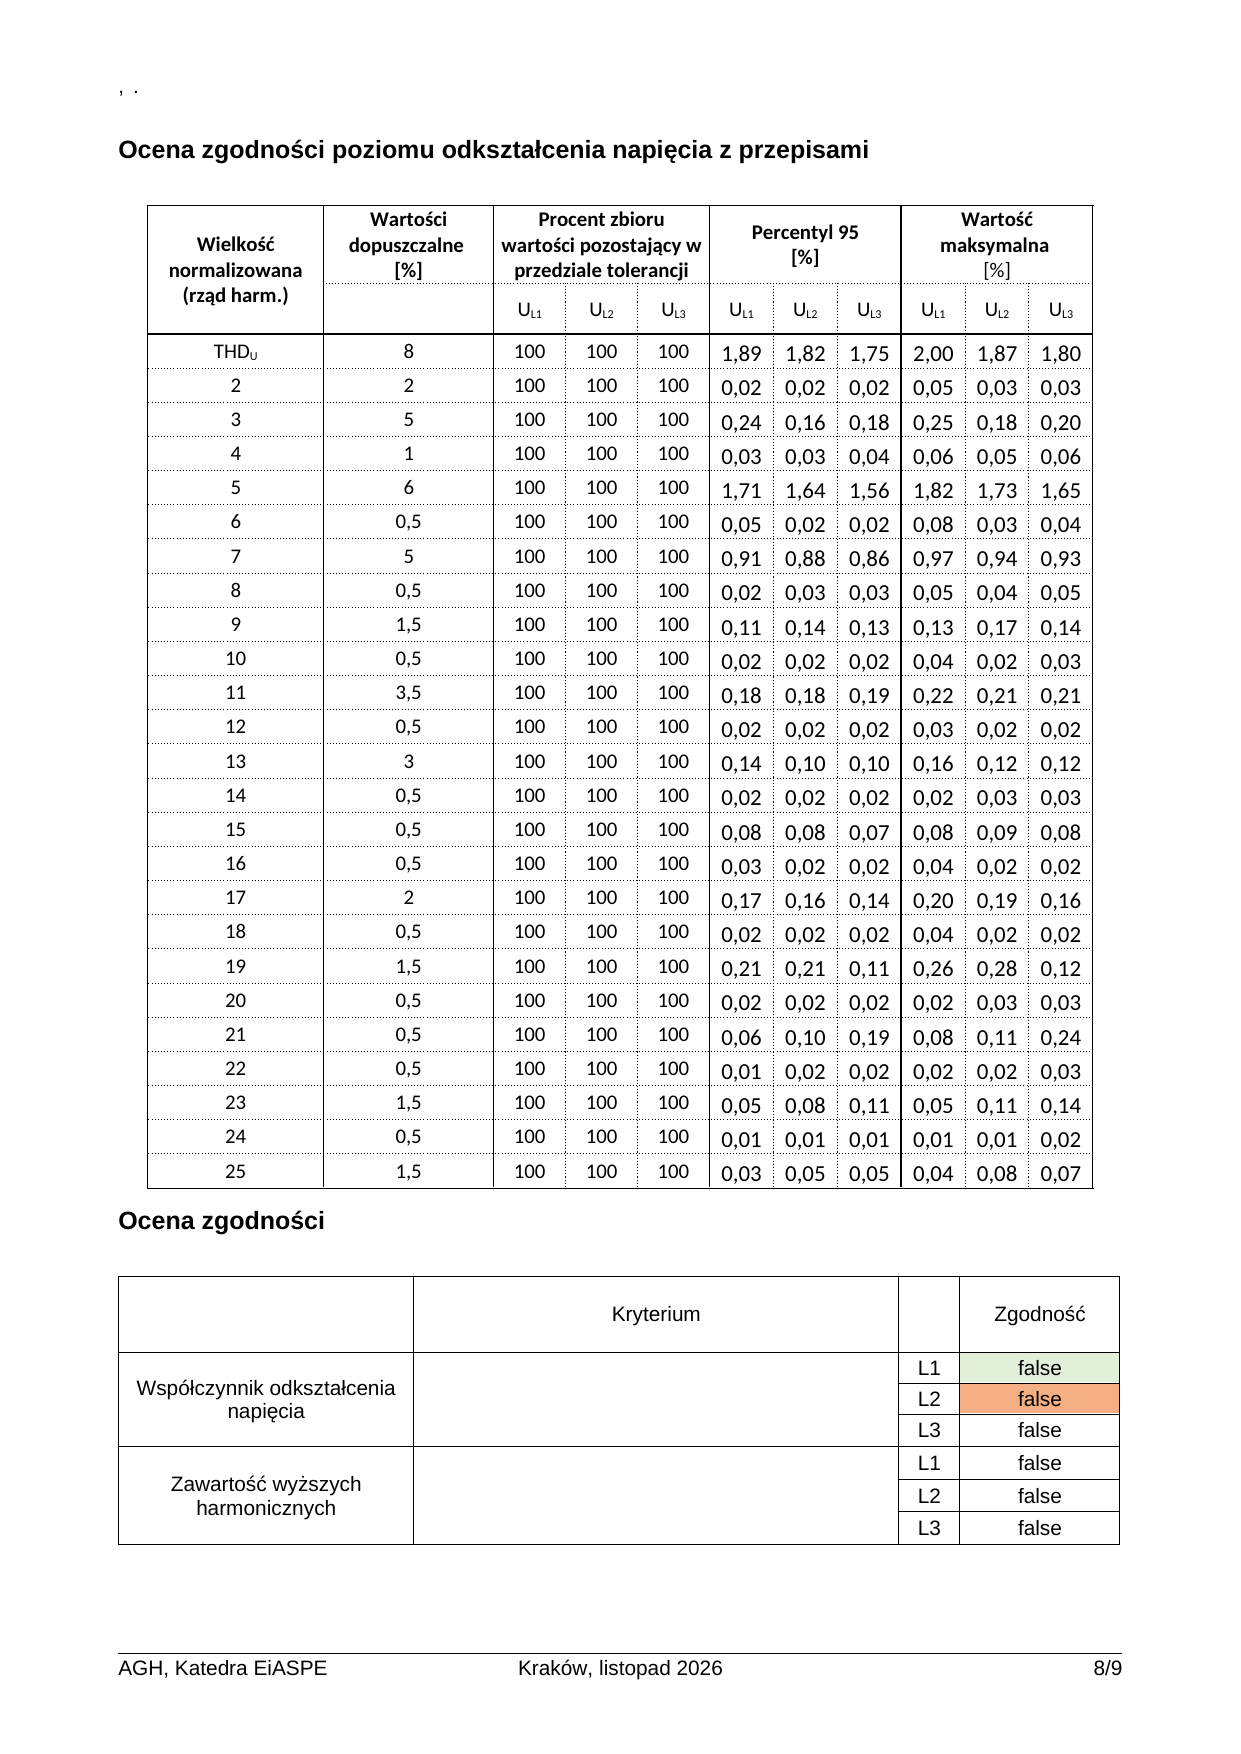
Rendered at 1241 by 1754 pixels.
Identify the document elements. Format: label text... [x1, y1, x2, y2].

table_cell 0,04 [902, 641, 965, 675]
table_cell 0,5 [324, 504, 493, 538]
table_cell 0,05 [710, 504, 773, 538]
table_cell 0,02 [837, 1051, 900, 1085]
table_cell 0,18 [837, 402, 900, 436]
table_cell L2 [899, 1480, 959, 1511]
table_cell 100 [566, 470, 637, 504]
table_cell 100 [566, 948, 637, 982]
table_cell 0,97 [902, 538, 965, 572]
table_cell 2 [324, 880, 493, 914]
table_cell 0,06 [710, 1017, 773, 1051]
table_cell 100 [638, 573, 709, 607]
table_cell false [960, 1480, 1119, 1511]
table_cell 14 [148, 778, 323, 812]
table_cell 100 [638, 368, 709, 402]
table_cell 0,02 [1029, 1119, 1092, 1153]
table_cell 1,89 [710, 335, 773, 367]
table_cell 0,02 [1029, 709, 1092, 743]
table_cell 100 [638, 1017, 709, 1051]
table_cell 100 [566, 607, 637, 641]
table_cell 0,02 [837, 914, 900, 948]
table_cell 0,08 [710, 812, 773, 846]
table_cell 0,24 [1029, 1017, 1092, 1051]
table_cell 0,03 [773, 436, 837, 470]
table_cell 1,5 [324, 1153, 493, 1187]
table_cell 3,5 [324, 675, 493, 709]
table_cell 0,02 [965, 846, 1029, 880]
table_cell 1,71 [710, 470, 773, 504]
table_cell 0,20 [1029, 402, 1092, 436]
table_cell 1,73 [965, 470, 1029, 504]
table_cell 0,07 [1029, 1153, 1092, 1187]
table_cell 20 [148, 983, 323, 1017]
table_cell 100 [494, 743, 566, 777]
table_cell 100 [494, 880, 566, 914]
table_cell 1,65 [1029, 470, 1092, 504]
table_cell 0,03 [837, 573, 900, 607]
table_cell 0,12 [965, 743, 1029, 777]
table_cell 0,04 [902, 1153, 965, 1187]
table_cell UL1 [902, 283, 965, 333]
table_cell 100 [494, 504, 566, 538]
table_cell 1,87 [965, 335, 1029, 367]
table_cell 0,5 [324, 812, 493, 846]
table_cell 0,03 [965, 778, 1029, 812]
table_cell 0,18 [710, 675, 773, 709]
table_cell 0,02 [965, 1051, 1029, 1085]
table_cell 100 [638, 335, 709, 367]
table_cell 0,07 [837, 812, 900, 846]
table_cell 0,01 [902, 1119, 965, 1153]
table_cell 100 [566, 1017, 637, 1051]
table_cell [414, 1353, 898, 1446]
table_cell 0,02 [773, 846, 837, 880]
table_cell 0,01 [710, 1119, 773, 1153]
table_cell 100 [638, 948, 709, 982]
table_cell 0,11 [965, 1085, 1029, 1119]
table_cell 0,01 [773, 1119, 837, 1153]
table_cell 0,93 [1029, 538, 1092, 572]
table_cell L1 [899, 1447, 959, 1479]
table_cell 0,88 [773, 538, 837, 572]
table_cell 100 [494, 812, 566, 846]
table_cell 0,91 [710, 538, 773, 572]
table_cell 100 [638, 983, 709, 1017]
table_cell 0,19 [837, 1017, 900, 1051]
table_cell 0,5 [324, 709, 493, 743]
table_cell 0,26 [902, 948, 965, 982]
table_cell 0,02 [773, 641, 837, 675]
table_cell 0,03 [710, 436, 773, 470]
table_cell 0,02 [965, 914, 1029, 948]
table_cell 0,02 [902, 1051, 965, 1085]
table_cell 100 [638, 436, 709, 470]
table_cell 0,08 [902, 504, 965, 538]
table_cell 0,02 [837, 846, 900, 880]
table_cell UL3 [1029, 283, 1092, 333]
table_cell 0,13 [902, 607, 965, 641]
table_cell 0,14 [837, 880, 900, 914]
table_cell 1 [324, 436, 493, 470]
table_cell 0,03 [965, 983, 1029, 1017]
table_cell 100 [638, 538, 709, 572]
table_cell 0,05 [902, 1085, 965, 1119]
table_cell 0,01 [965, 1119, 1029, 1153]
table_cell 0,10 [773, 1017, 837, 1051]
table_cell 100 [566, 812, 637, 846]
table_cell 100 [494, 436, 566, 470]
table_cell 15 [148, 812, 323, 846]
table_cell 0,09 [965, 812, 1029, 846]
table_cell 0,08 [902, 812, 965, 846]
table_cell 100 [494, 675, 566, 709]
table_cell 100 [566, 538, 637, 572]
table_cell 100 [566, 846, 637, 880]
table_cell 100 [566, 880, 637, 914]
table_cell 100 [566, 436, 637, 470]
table_cell 0,03 [1029, 641, 1092, 675]
table_cell 0,04 [837, 436, 900, 470]
table_cell false [960, 1415, 1119, 1446]
table_cell 0,03 [710, 1153, 773, 1187]
table_cell 0,03 [1029, 368, 1092, 402]
table_cell UL2 [773, 283, 837, 333]
table_cell 0,03 [710, 846, 773, 880]
table_cell 0,14 [1029, 607, 1092, 641]
table_cell 0,02 [902, 778, 965, 812]
table_cell 0,02 [1029, 846, 1092, 880]
table_cell 0,02 [773, 709, 837, 743]
table_cell 5 [324, 402, 493, 436]
table_cell [324, 283, 493, 333]
table_cell 100 [638, 1153, 709, 1187]
table_cell 18 [148, 914, 323, 948]
table_cell 0,25 [902, 402, 965, 436]
table_cell 0,5 [324, 1017, 493, 1051]
table_cell 100 [638, 607, 709, 641]
table_cell 1,5 [324, 607, 493, 641]
table_cell false [960, 1384, 1119, 1413]
table_cell 7 [148, 538, 323, 572]
table_cell 5 [148, 470, 323, 504]
table_cell 100 [638, 778, 709, 812]
table_cell 0,04 [902, 846, 965, 880]
table_cell 100 [494, 402, 566, 436]
table_cell 0,05 [1029, 573, 1092, 607]
table_cell 100 [494, 914, 566, 948]
table_cell 100 [566, 573, 637, 607]
table_cell 0,12 [1029, 743, 1092, 777]
table_cell 100 [566, 778, 637, 812]
table_cell 12 [148, 709, 323, 743]
table_cell 0,04 [965, 573, 1029, 607]
table_cell 100 [494, 641, 566, 675]
table_cell 100 [566, 1119, 637, 1153]
table_cell 0,14 [773, 607, 837, 641]
table_cell 0,01 [837, 1119, 900, 1153]
table_cell 0,16 [773, 402, 837, 436]
table_cell 0,02 [773, 983, 837, 1017]
table_cell 0,02 [965, 709, 1029, 743]
table_cell 0,05 [710, 1085, 773, 1119]
table_cell 3 [324, 743, 493, 777]
table_cell 100 [566, 914, 637, 948]
table_cell 100 [638, 1051, 709, 1085]
table_cell 0,02 [710, 778, 773, 812]
table_cell 0,02 [710, 573, 773, 607]
table_cell 1,82 [773, 335, 837, 367]
table_cell 0,5 [324, 914, 493, 948]
table_cell 100 [494, 948, 566, 982]
table_cell 0,05 [902, 573, 965, 607]
table_cell 1,64 [773, 470, 837, 504]
table_cell 100 [494, 470, 566, 504]
table_cell UL2 [566, 283, 637, 333]
table_cell 0,04 [902, 914, 965, 948]
table_cell 0,02 [710, 368, 773, 402]
table_cell 0,08 [965, 1153, 1029, 1187]
table_cell 0,03 [1029, 983, 1092, 1017]
table_cell 0,17 [710, 880, 773, 914]
table_cell 0,02 [837, 983, 900, 1017]
table_cell 25 [148, 1153, 323, 1187]
table_cell 0,19 [837, 675, 900, 709]
table_cell 0,94 [965, 538, 1029, 572]
table_cell 0,5 [324, 573, 493, 607]
table_cell 100 [638, 880, 709, 914]
table_cell 0,08 [773, 1085, 837, 1119]
table_cell L2 [899, 1384, 959, 1413]
table_cell 0,11 [837, 1085, 900, 1119]
table_cell 100 [638, 470, 709, 504]
table_cell 0,16 [1029, 880, 1092, 914]
table_cell 11 [148, 675, 323, 709]
table_cell 0,11 [837, 948, 900, 982]
table_cell 0,05 [837, 1153, 900, 1187]
table_header Wartości dopuszczalne [%] [324, 206, 493, 283]
table_cell 0,01 [710, 1051, 773, 1085]
table_cell 0,03 [1029, 778, 1092, 812]
table_cell 0,10 [837, 743, 900, 777]
table_cell 0,02 [710, 914, 773, 948]
table_cell 0,02 [710, 641, 773, 675]
table_cell 100 [638, 846, 709, 880]
table_cell THDU [148, 335, 323, 367]
table_cell 2,00 [902, 335, 965, 367]
table_cell 0,02 [837, 641, 900, 675]
table_cell Zawartość wyższych harmonicznych [119, 1447, 413, 1544]
table_cell 0,5 [324, 778, 493, 812]
table_cell 0,02 [837, 504, 900, 538]
table_cell 0,11 [965, 1017, 1029, 1051]
table_cell 16 [148, 846, 323, 880]
table_cell 100 [638, 504, 709, 538]
table_header Percentyl 95 [%] [710, 206, 900, 283]
table_cell 2 [324, 368, 493, 402]
table_cell UL1 [710, 283, 773, 333]
table_cell L1 [899, 1353, 959, 1382]
table_cell 0,02 [773, 504, 837, 538]
table_cell 1,56 [837, 470, 900, 504]
table_cell 1,82 [902, 470, 965, 504]
table_cell 0,05 [773, 1153, 837, 1187]
table_cell UL1 [494, 283, 566, 333]
table_cell 0,13 [837, 607, 900, 641]
table_header [119, 1277, 413, 1352]
table_cell 8 [324, 335, 493, 367]
table_cell 0,21 [710, 948, 773, 982]
table_cell 0,11 [710, 607, 773, 641]
table_cell 0,06 [902, 436, 965, 470]
table_cell L3 [899, 1415, 959, 1446]
table_cell 100 [638, 914, 709, 948]
table_cell 0,5 [324, 983, 493, 1017]
table_cell false [960, 1512, 1119, 1544]
table_cell 0,28 [965, 948, 1029, 982]
table_cell 8 [148, 573, 323, 607]
table_cell 0,03 [965, 368, 1029, 402]
table_cell 0,10 [773, 743, 837, 777]
table_cell 100 [638, 1085, 709, 1119]
table_cell 100 [638, 743, 709, 777]
table_header Procent zbioru wartości pozostający w przedziale tolerancji [494, 206, 709, 283]
table_cell 0,04 [1029, 504, 1092, 538]
table_cell 0,02 [965, 641, 1029, 675]
table_cell false [960, 1447, 1119, 1479]
table_cell 100 [638, 709, 709, 743]
table_cell 100 [566, 743, 637, 777]
table_header Wartość maksymalna [%] [902, 206, 1092, 283]
table_cell UL3 [638, 283, 709, 333]
table_cell 0,03 [773, 573, 837, 607]
table_cell 0,14 [1029, 1085, 1092, 1119]
table_cell 10 [148, 641, 323, 675]
table_cell 0,02 [773, 778, 837, 812]
table_cell 100 [494, 1153, 566, 1187]
table_cell 9 [148, 607, 323, 641]
table_cell 100 [638, 1119, 709, 1153]
table_cell 0,5 [324, 1119, 493, 1153]
table_cell 0,18 [773, 675, 837, 709]
table_cell 0,17 [965, 607, 1029, 641]
table_cell 100 [566, 1153, 637, 1187]
table_cell 0,08 [1029, 812, 1092, 846]
table_cell L3 [899, 1512, 959, 1544]
table_cell 22 [148, 1051, 323, 1085]
table_cell 5 [324, 538, 493, 572]
table_cell 0,02 [902, 983, 965, 1017]
table_cell 100 [638, 641, 709, 675]
table_cell 0,21 [965, 675, 1029, 709]
table_cell 100 [638, 812, 709, 846]
table_cell 100 [638, 675, 709, 709]
table_cell 0,03 [1029, 1051, 1092, 1085]
table_cell 100 [566, 641, 637, 675]
table_cell 0,16 [902, 743, 965, 777]
table_cell 0,08 [773, 812, 837, 846]
table_cell 0,24 [710, 402, 773, 436]
table_cell 0,03 [965, 504, 1029, 538]
table_cell 100 [566, 504, 637, 538]
table_cell 0,02 [773, 914, 837, 948]
table_cell 0,21 [1029, 675, 1092, 709]
table_cell 17 [148, 880, 323, 914]
table_cell 2 [148, 368, 323, 402]
table_cell 100 [566, 1085, 637, 1119]
table_cell 0,21 [773, 948, 837, 982]
table_cell 100 [494, 709, 566, 743]
table_cell 0,02 [837, 709, 900, 743]
table_cell 21 [148, 1017, 323, 1051]
table_cell 100 [566, 1051, 637, 1085]
table_header Zgodność [960, 1277, 1119, 1352]
table_cell 100 [494, 778, 566, 812]
table_cell 0,02 [837, 778, 900, 812]
table_cell 1,5 [324, 948, 493, 982]
table_cell 0,03 [902, 709, 965, 743]
table_cell 0,5 [324, 1051, 493, 1085]
table_cell 0,02 [710, 983, 773, 1017]
table_cell 100 [566, 675, 637, 709]
table_cell 100 [494, 538, 566, 572]
table_cell 0,02 [837, 368, 900, 402]
table_cell 0,05 [902, 368, 965, 402]
table_cell 0,02 [710, 709, 773, 743]
table_cell 100 [494, 983, 566, 1017]
table_cell 0,5 [324, 846, 493, 880]
table_cell 0,05 [965, 436, 1029, 470]
table_cell 100 [566, 709, 637, 743]
table_cell 0,12 [1029, 948, 1092, 982]
table_cell 13 [148, 743, 323, 777]
table_cell 100 [494, 1051, 566, 1085]
table_cell 0,19 [965, 880, 1029, 914]
table_cell 100 [494, 368, 566, 402]
table_cell 6 [148, 504, 323, 538]
table_cell 100 [566, 983, 637, 1017]
table_cell 100 [494, 335, 566, 367]
table_cell 24 [148, 1119, 323, 1153]
table_cell 100 [494, 846, 566, 880]
table_cell 4 [148, 436, 323, 470]
table_header [899, 1277, 959, 1352]
subtitle Ocena zgodności [118, 1206, 1122, 1234]
table_cell false [960, 1353, 1119, 1382]
table_cell 100 [494, 607, 566, 641]
table_cell 6 [324, 470, 493, 504]
subtitle Ocena zgodności poziomu odkształcenia napięcia z przepisami [118, 135, 1122, 163]
table_cell 100 [638, 402, 709, 436]
table_cell 0,08 [902, 1017, 965, 1051]
table_cell 100 [494, 573, 566, 607]
table_cell 0,18 [965, 402, 1029, 436]
table_cell 0,22 [902, 675, 965, 709]
table_header Wielkość normalizowana (rząd harm.) [148, 206, 323, 333]
table_cell 19 [148, 948, 323, 982]
table_cell 100 [566, 335, 637, 367]
table_cell 0,06 [1029, 436, 1092, 470]
table_cell 0,86 [837, 538, 900, 572]
table_cell 3 [148, 402, 323, 436]
table_cell UL3 [837, 283, 900, 333]
table_cell 1,5 [324, 1085, 493, 1119]
table_cell Współczynnik odkształcenia napięcia [119, 1353, 413, 1446]
table_cell UL2 [965, 283, 1029, 333]
table_cell 100 [494, 1017, 566, 1051]
table_cell 100 [566, 368, 637, 402]
table_cell 1,75 [837, 335, 900, 367]
table_cell 100 [494, 1085, 566, 1119]
table_header Kryterium [414, 1277, 898, 1352]
table_cell 100 [566, 402, 637, 436]
table_cell 0,16 [773, 880, 837, 914]
table_cell 1,80 [1029, 335, 1092, 367]
table_cell 0,02 [1029, 914, 1092, 948]
table_cell 0,02 [773, 368, 837, 402]
table_cell [414, 1447, 898, 1544]
table_cell 23 [148, 1085, 323, 1119]
table_cell 100 [494, 1119, 566, 1153]
table_cell 0,20 [902, 880, 965, 914]
table_cell 0,14 [710, 743, 773, 777]
table_cell 0,5 [324, 641, 493, 675]
table_cell 0,02 [773, 1051, 837, 1085]
